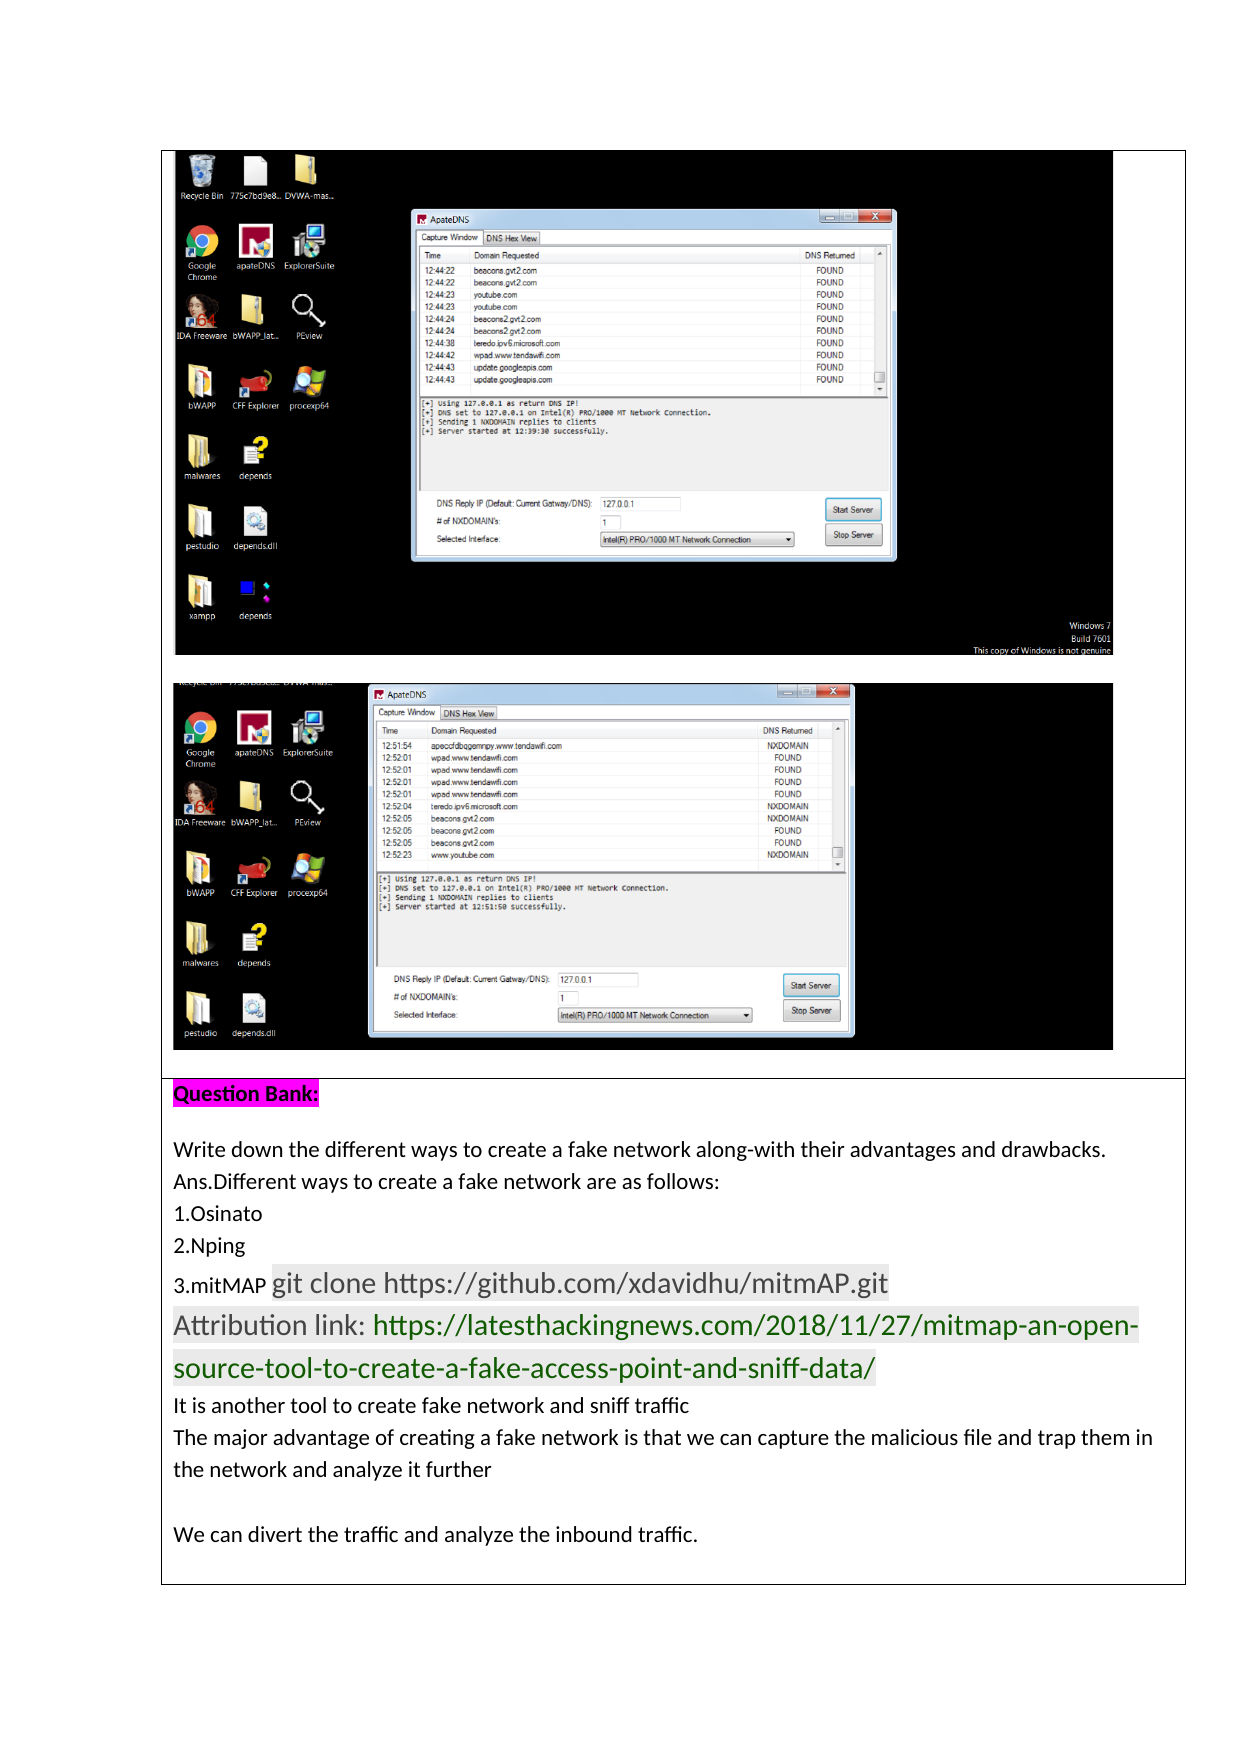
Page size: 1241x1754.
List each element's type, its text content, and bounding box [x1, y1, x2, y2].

picture [173, 151, 1114, 655]
picture [173, 683, 1114, 1050]
table_cell Sample Outputs: DOWNLOAD THE ApateDNS from fireeye.com >>insert the ip address to which you want to divert the dns request and then start the server [162, 151, 1185, 1078]
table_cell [162, 1079, 1185, 1584]
